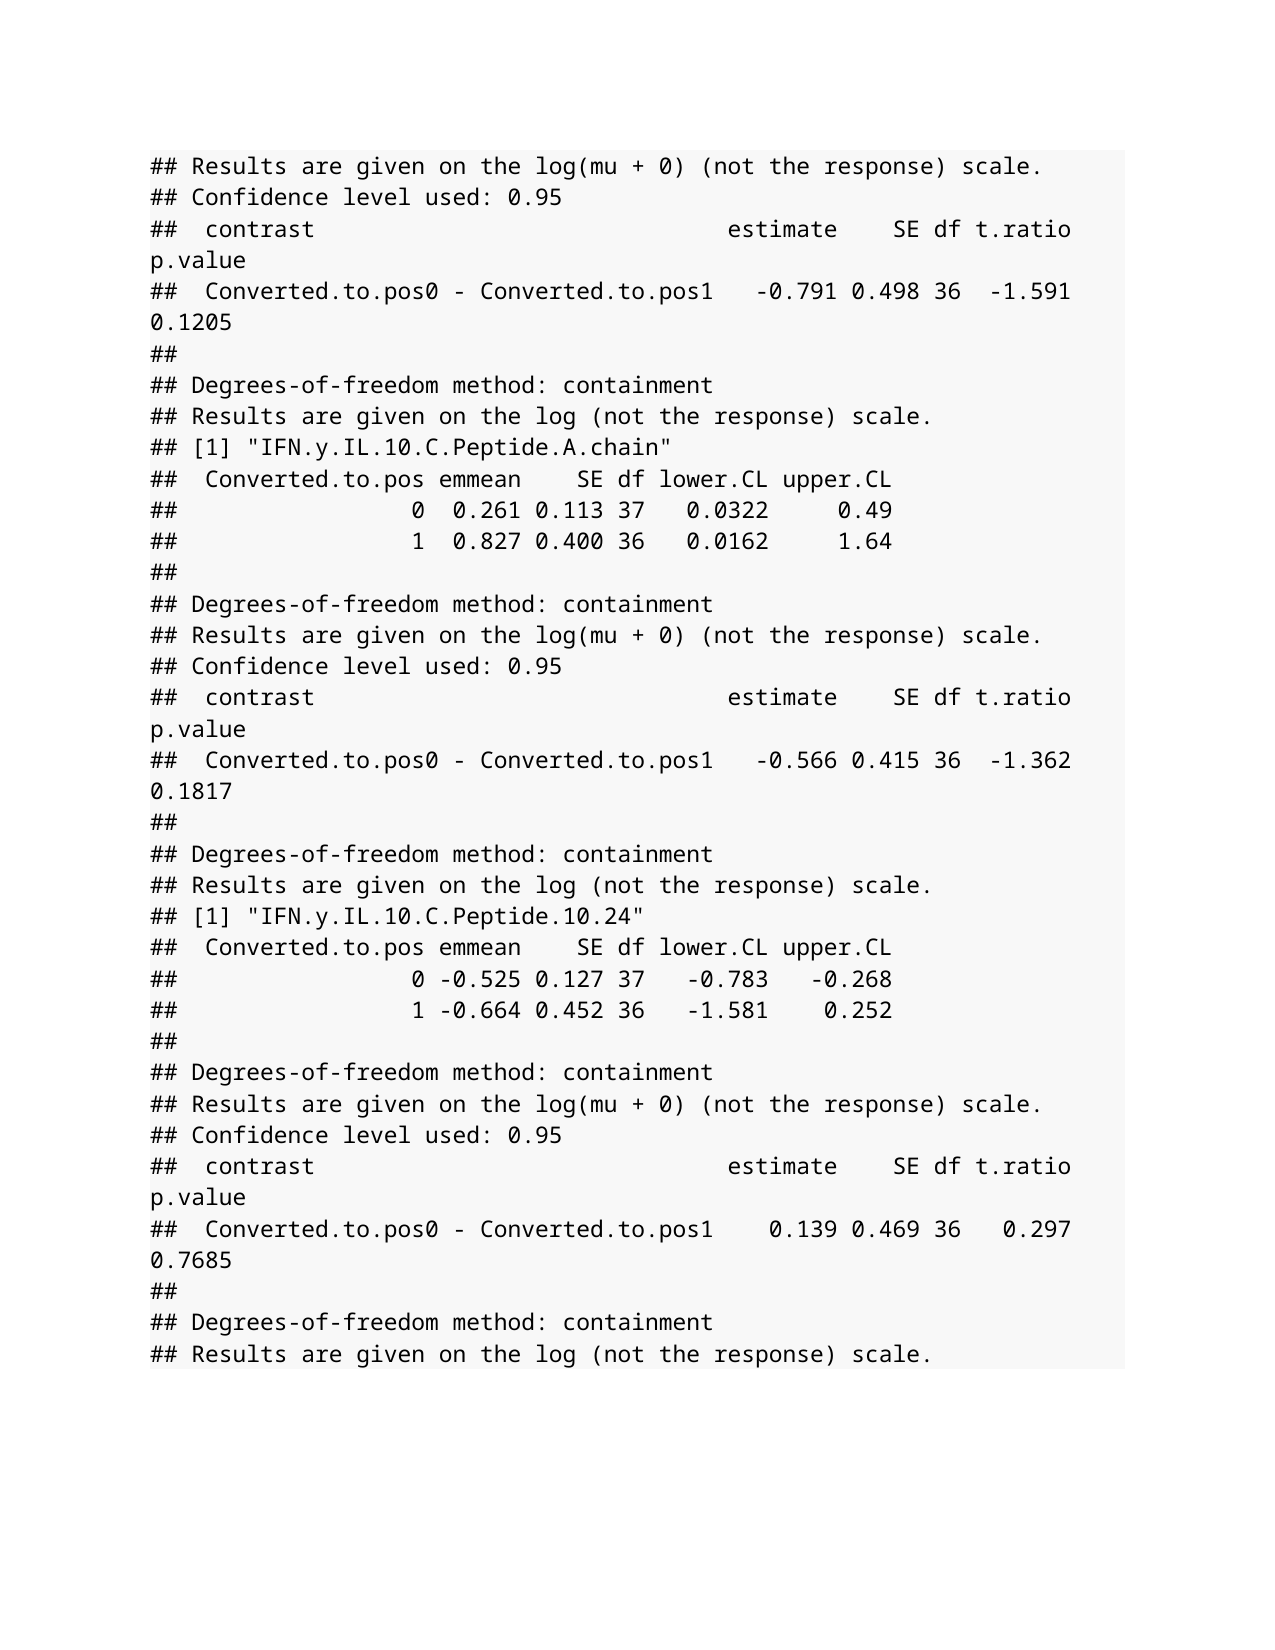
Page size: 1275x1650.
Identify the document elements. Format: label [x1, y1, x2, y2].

text [150, 150, 1125, 1369]
